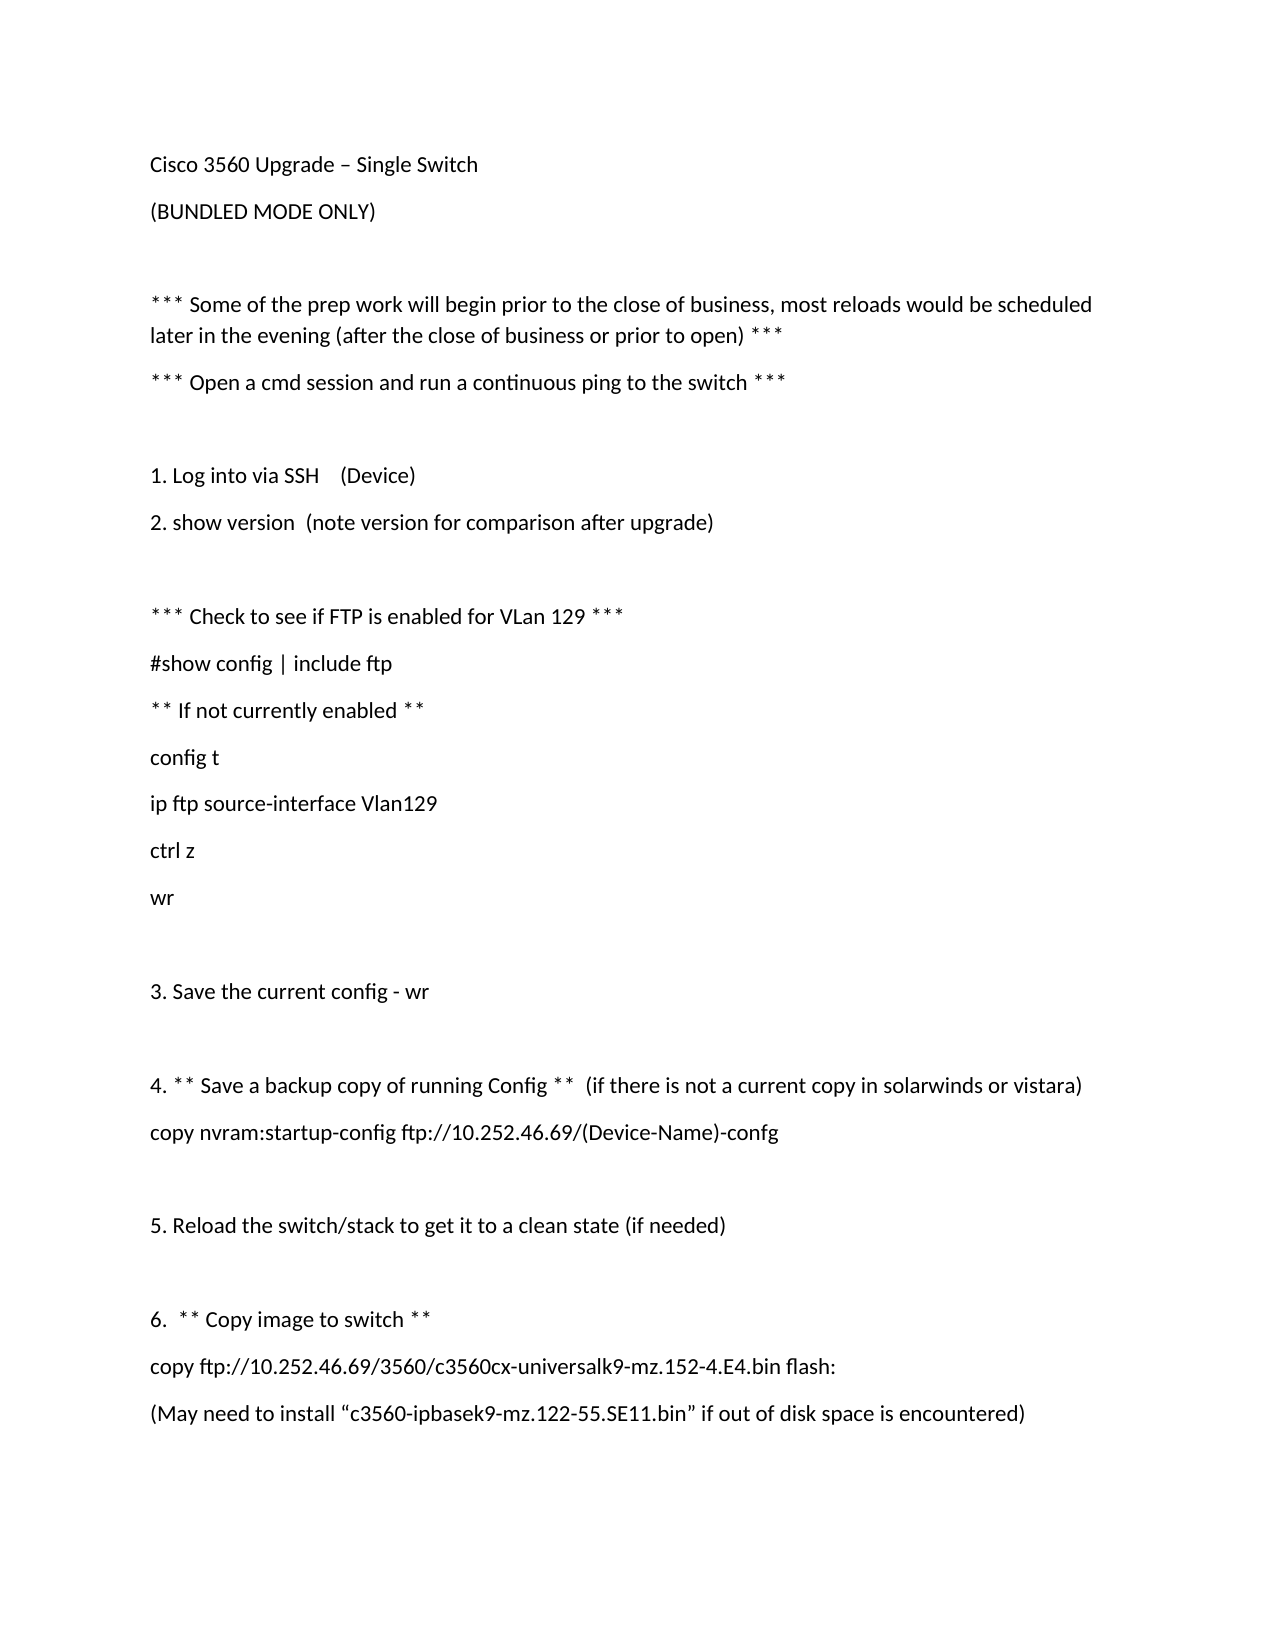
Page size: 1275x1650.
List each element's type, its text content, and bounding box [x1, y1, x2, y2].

text *** Open a cmd session and run a continuous ping to the switch *** [150, 368, 1125, 396]
text ctrl z [150, 836, 1125, 864]
text *** Check to see if FTP is enabled for VLan 129 *** [150, 602, 1125, 630]
text (BUNDLED MODE ONLY) [150, 197, 1125, 225]
text ip ftp source-interface Vlan129 [150, 789, 1125, 818]
text copy nvram:startup-config ftp://10.252.46.69/(Device-Name)-confg [150, 1118, 1125, 1146]
text 2. show version (note version for comparison after upgrade) [150, 508, 1125, 536]
text 4. ** Save a backup copy of running Config ** (if there is not a current copy in solarwinds or vistara) [150, 1071, 1125, 1099]
text 6. ** Copy image to switch ** [150, 1305, 1125, 1333]
text 1. Log into via SSH (Device) [150, 461, 1125, 489]
text config t [150, 743, 1125, 771]
text (May need to install “c3560-ipbasek9-mz.122-55.SE11.bin” if out of disk space is encountered) [150, 1399, 1125, 1427]
text Cisco 3560 Upgrade – Single Switch [150, 150, 1125, 178]
text 3. Save the current config - wr [150, 977, 1125, 1005]
text #show config | include ftp [150, 649, 1125, 677]
text copy ftp://10.252.46.69/3560/c3560cx-universalk9-mz.152-4.E4.bin flash: [150, 1352, 1125, 1380]
text ** If not currently enabled ** [150, 696, 1125, 724]
text wr [150, 883, 1125, 911]
text *** Some of the prep work will begin prior to the close of business, most reloads would be scheduled later in the evening (after the close of business or prior to open) *** [150, 291, 1125, 349]
text 5. Reload the switch/stack to get it to a clean state (if needed) [150, 1211, 1125, 1239]
